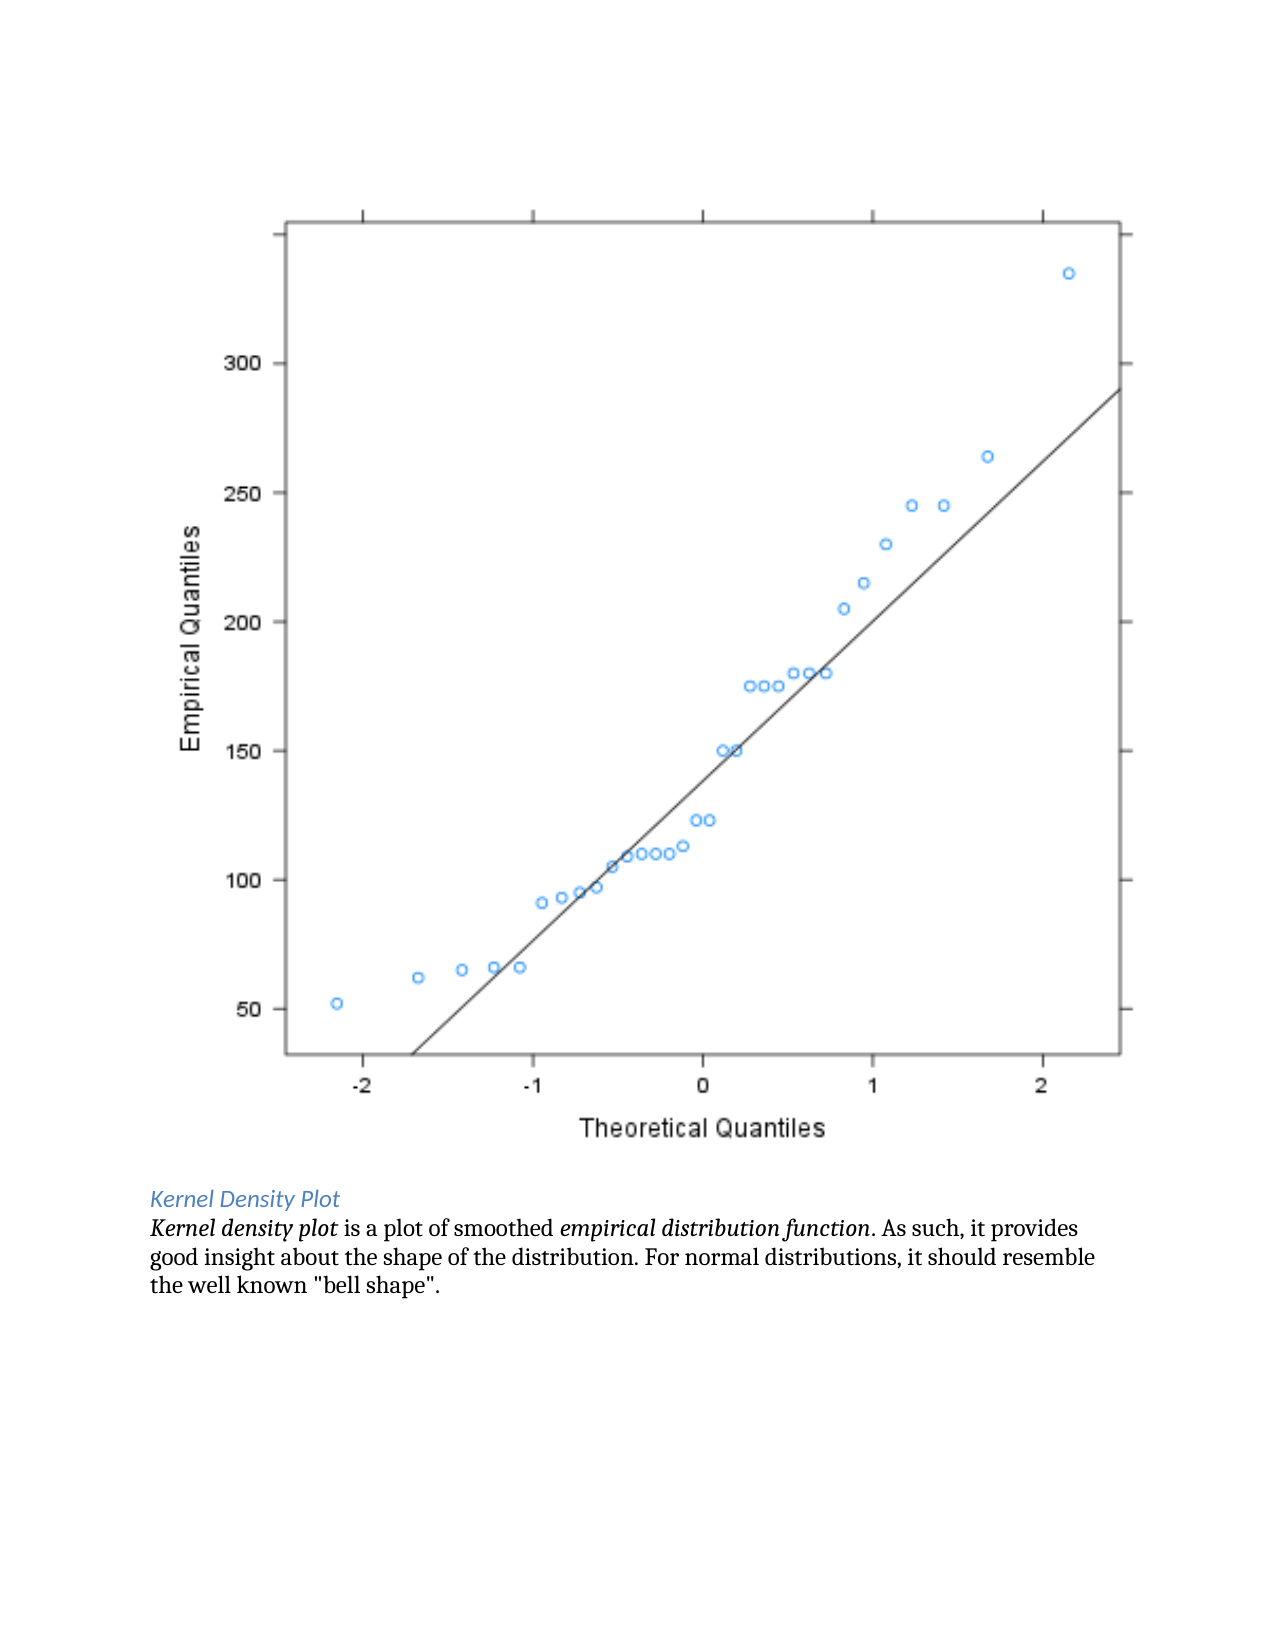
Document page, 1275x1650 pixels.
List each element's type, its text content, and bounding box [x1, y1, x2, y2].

subtitle Kernel Density Plot [150, 1183, 1125, 1214]
text Kernel density plot is a plot of smoothed empirical distribution function. As such, it provides good insight about the shape of the distribution. For normal distributions, it should resemble the well known "bell shape". [150, 1214, 1125, 1300]
picture [168, 150, 1182, 1163]
